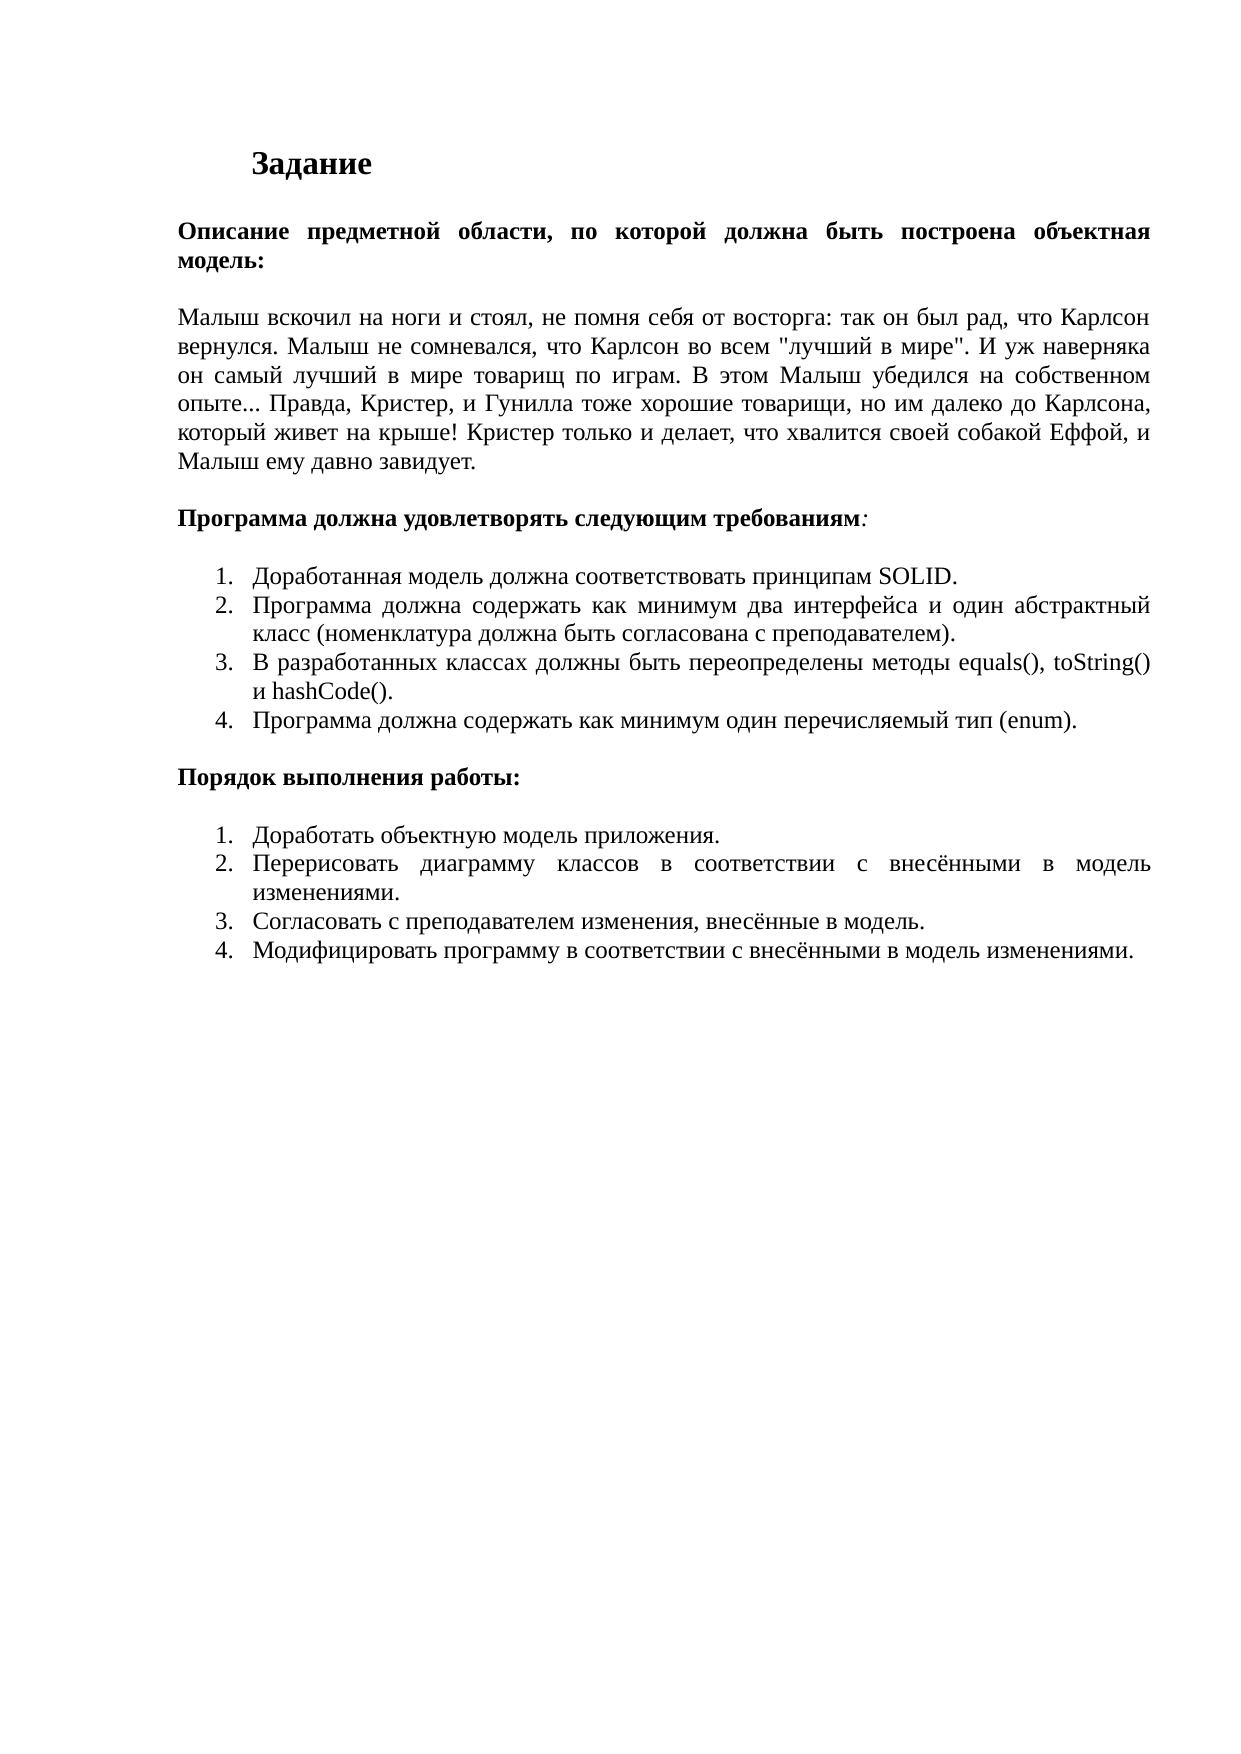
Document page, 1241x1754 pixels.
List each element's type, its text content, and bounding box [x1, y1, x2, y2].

text Малыш вскочил на ноги и стоял, не помня себя от восторга: так он был рад, что Карлсон вернулся. Малыш не сомневался, что Карлсон во всем "лучший в мире". И уж наверняка он самый лучший в мире товарищ по играм. В этом Малыш убедился на собственном опыте... Правда, Кристер, и Гунилла тоже хорошие товарищи, но им далеко до Карлсона, который живет на крыше! Кристер только и делает, что хвалится своей собакой Еффой, и Малыш ему давно завидует. [177, 302, 1152, 475]
list Доработанная модель должна соответствовать принципам SOLID. [215, 561, 1152, 590]
list Доработать объектную модель приложения. [215, 820, 1152, 848]
list Перерисовать диаграмму классов в соответствии с внесёнными в модель изменениями. [215, 848, 1152, 906]
text Описание предметной области, по которой должна быть построена объектная модель: [177, 216, 1152, 273]
subtitle Задание [177, 143, 1152, 181]
list Модифицировать программу в соответствии с внесёнными в модель изменениями. [215, 935, 1152, 963]
text Порядок выполнения работы: [177, 762, 1152, 791]
text Программа должна удовлетворять следующим требованиям: [177, 503, 1152, 532]
list Согласовать с преподавателем изменения, внесённые в модель. [215, 906, 1152, 935]
list Программа должна содержать как минимум один перечисляемый тип (enum). [215, 705, 1152, 733]
list Программа должна содержать как минимум два интерфейса и один абстрактный класс (номенклатура должна быть согласована с преподавателем). [215, 590, 1152, 647]
list В разработанных классах должны быть переопределены методы equals(), toString() и hashCode(). [215, 647, 1152, 705]
